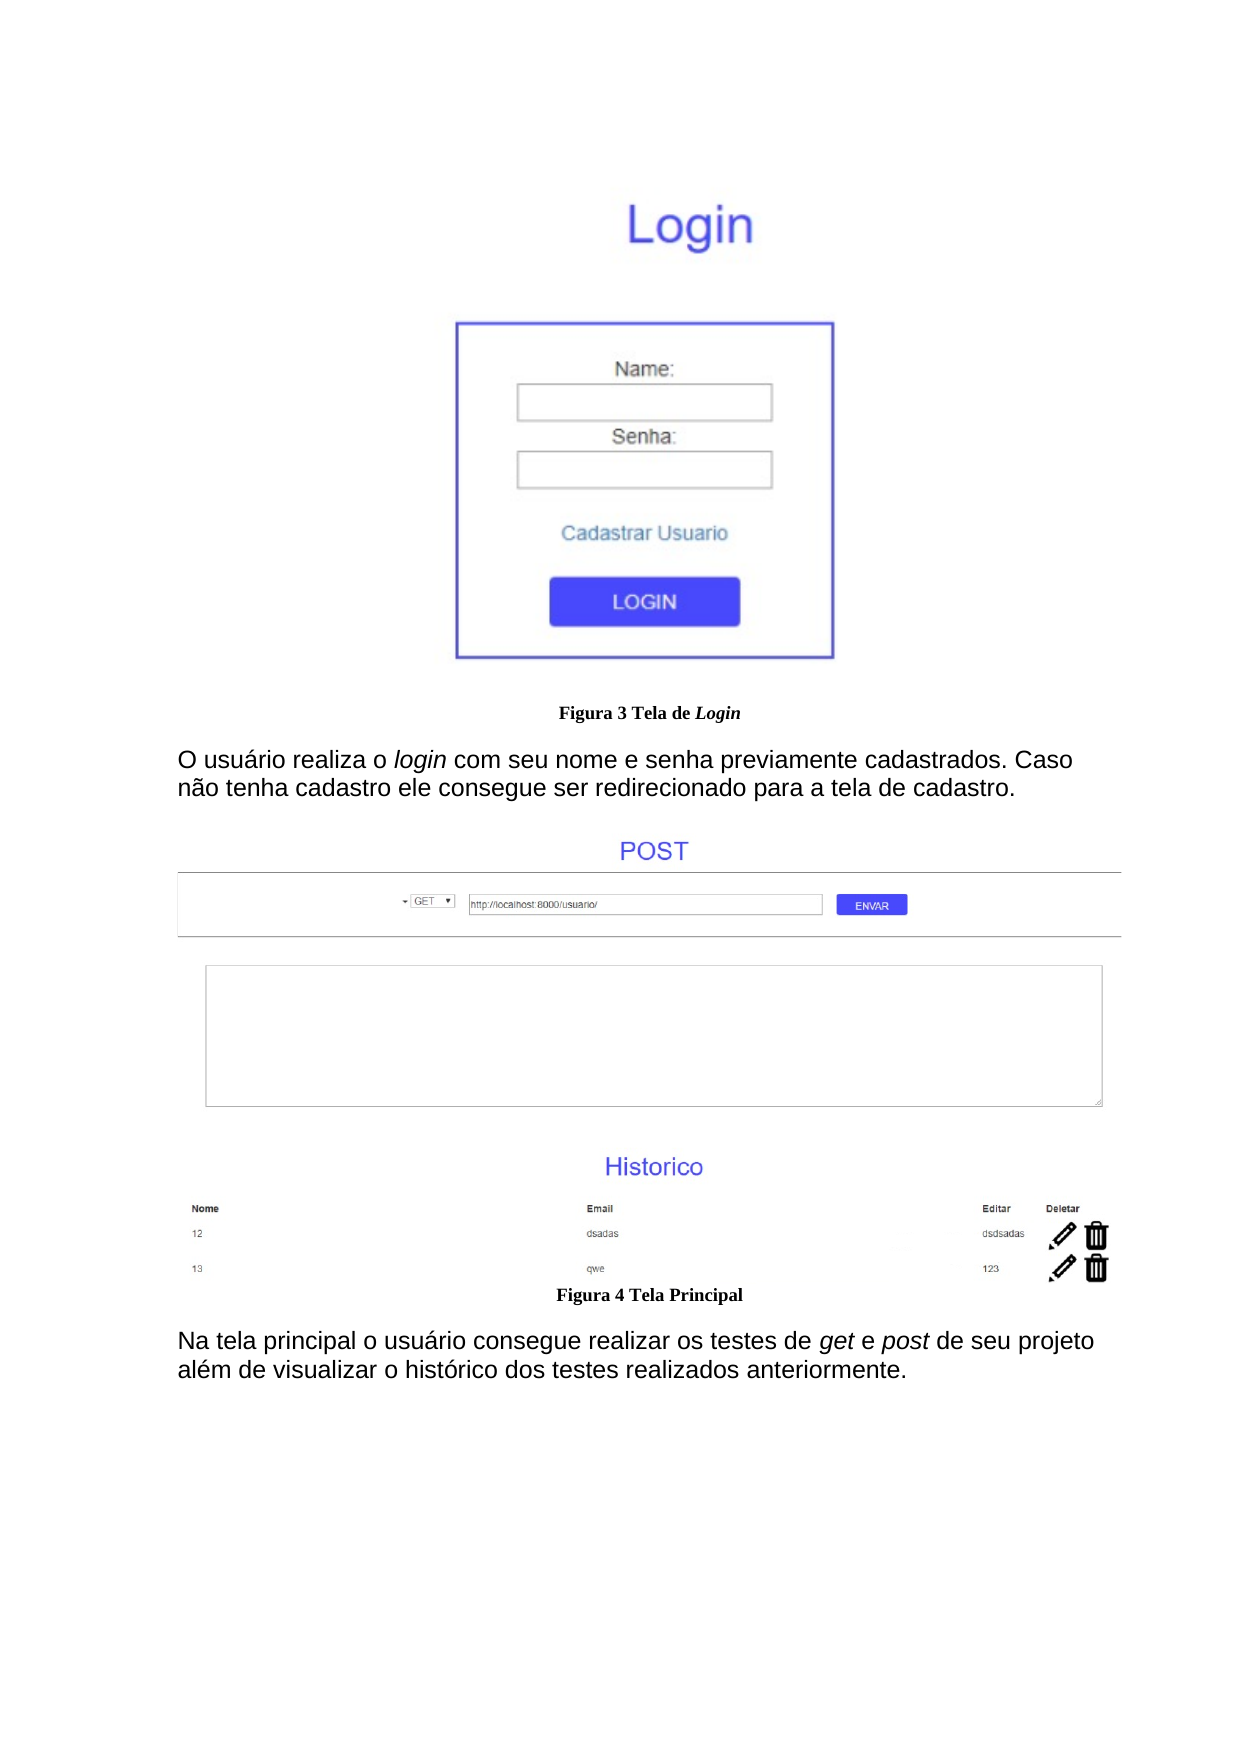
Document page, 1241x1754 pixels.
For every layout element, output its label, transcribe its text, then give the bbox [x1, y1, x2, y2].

picture [177, 830, 1122, 1284]
picture [401, 177, 899, 703]
text Figura 4 Tela Principal [177, 1284, 1122, 1306]
text Na tela principal o usuário consegue realizar os testes de get e post de seu projeto além de visualizar o histórico dos testes realizados anteriormente. [177, 1326, 1122, 1384]
text O usuário realiza o login com seu nome e senha previamente cadastrados. Caso não tenha cadastro ele consegue ser redirecionado para a tela de cadastro. [177, 744, 1122, 802]
text Figura 3 Tela de Login [177, 702, 1122, 724]
